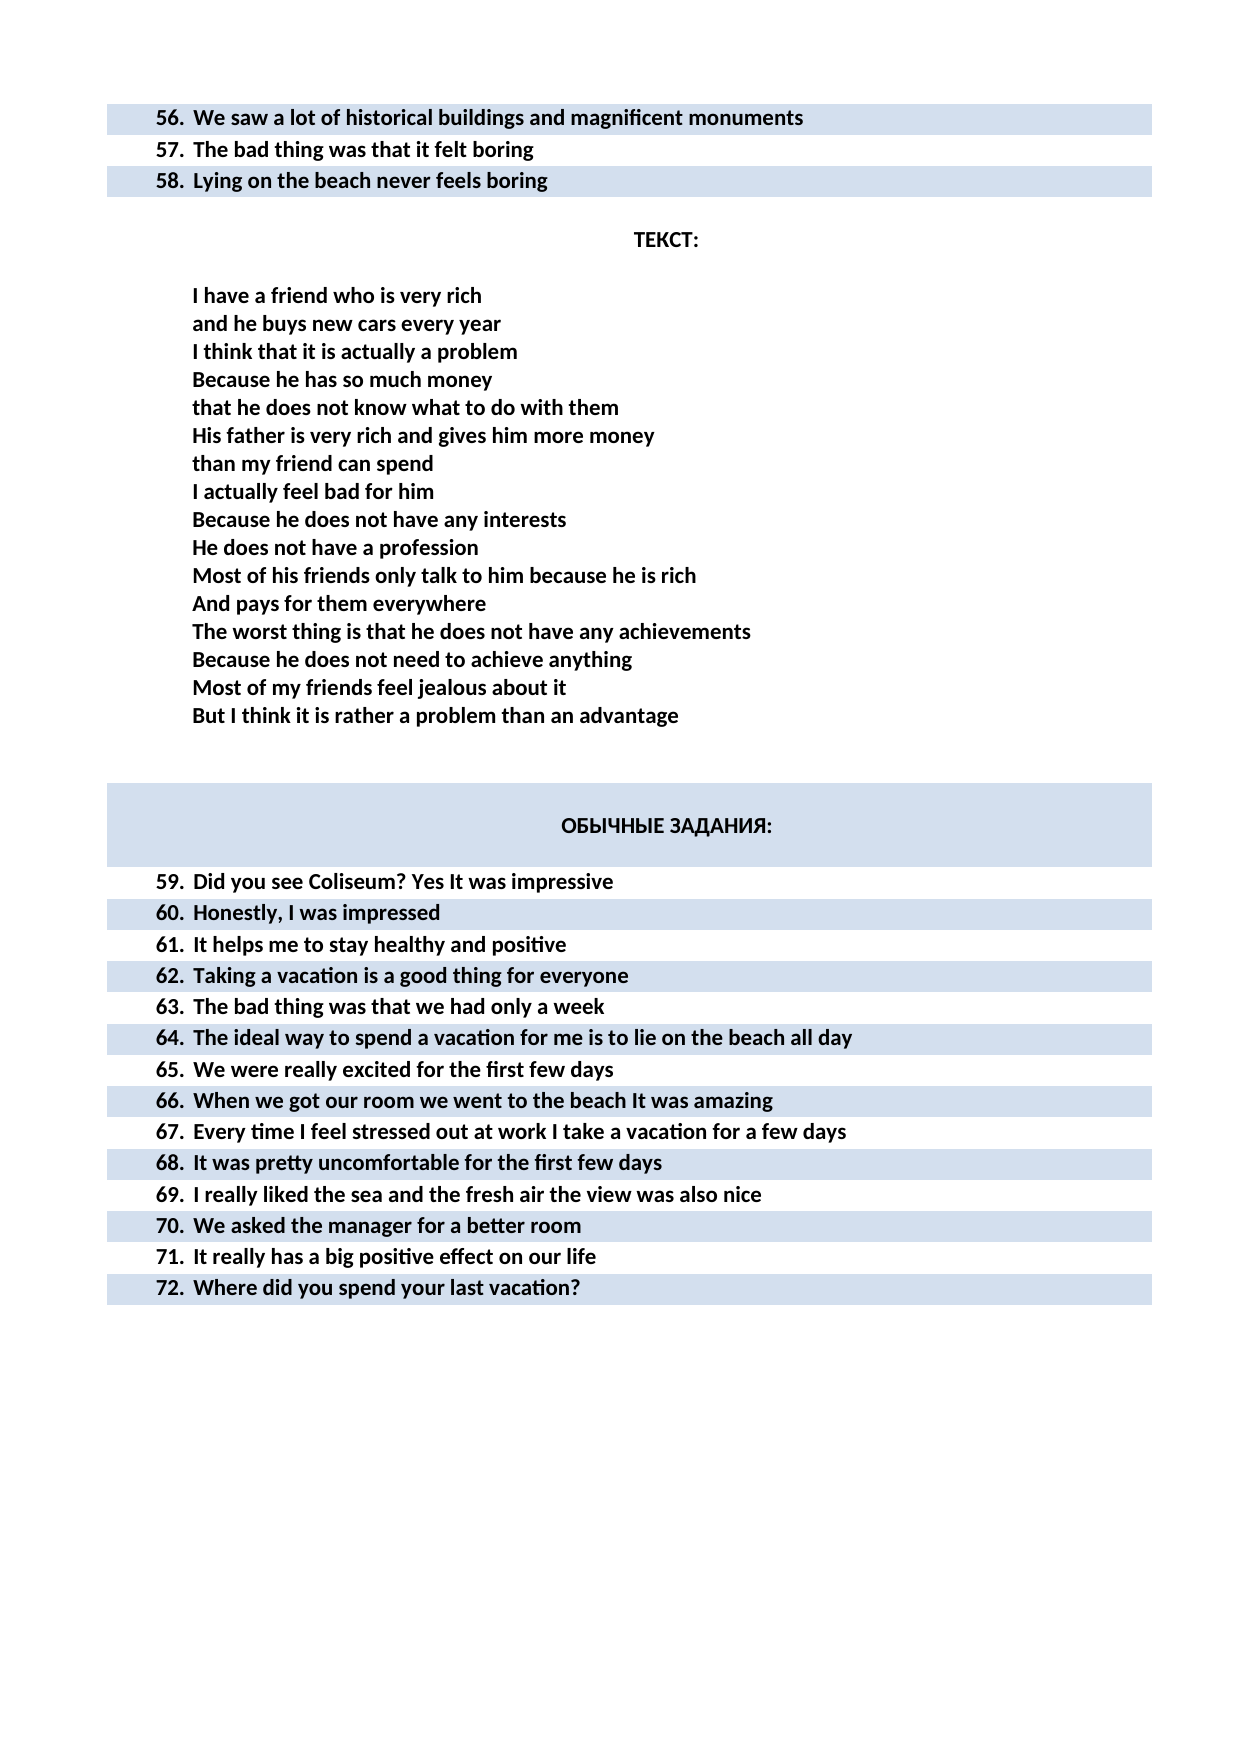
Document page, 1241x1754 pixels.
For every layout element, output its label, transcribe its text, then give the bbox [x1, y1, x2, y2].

table_cell Taking a vacation is a good thing for everyone [107, 961, 1152, 992]
table_cell Where did you spend your last vacation? [107, 1274, 1152, 1305]
table_cell It was pretty uncomfortable for the first few days [107, 1149, 1152, 1180]
table_cell I really liked the sea and the fresh air the view was also nice [107, 1180, 1152, 1211]
table_cell Did you see Coliseum? Yes It was impressive [107, 867, 1152, 898]
table_cell Every time I feel stressed out at work I take a vacation for a few days [107, 1117, 1152, 1148]
table_cell ОБЫЧНЫЕ ЗАДАНИЯ: [107, 783, 1152, 867]
table_cell We were really excited for the first few days [107, 1055, 1152, 1086]
table_cell When we got our room we went to the beach It was amazing [107, 1086, 1152, 1117]
table_cell The bad thing was that we had only a week [107, 992, 1152, 1023]
table_cell We asked the manager for a better room [107, 1211, 1152, 1242]
table_cell Lying on the beach never feels boring [107, 166, 1152, 197]
table_cell ТЕКСТ: I have a friend who is very rich and he buys new cars every year I think that it is actually a problem Because he has so much money that he does not know what to do with them His father is very rich and gives him more money than my friend can spend I actually feel bad for him Because he does not have any interests He does not have a profession Most of his friends only talk to him because he is rich And pays for them everywhere The worst thing is that he does not have any achievements Because he does not need to achieve anything Most of my friends feel jealous about it But I think it is rather a problem than an advantage [107, 197, 1152, 783]
table_cell It really has a big positive effect on our life [107, 1242, 1152, 1273]
table_cell It helps me to stay healthy and positive [107, 930, 1152, 961]
table_cell The ideal way to spend a vacation for me is to lie on the beach all day [107, 1024, 1152, 1055]
table_cell We saw a lot of historical buildings and magnificent monuments [107, 104, 1152, 135]
table_cell Honestly, I was impressed [107, 899, 1152, 930]
table_cell The bad thing was that it felt boring [107, 135, 1152, 166]
